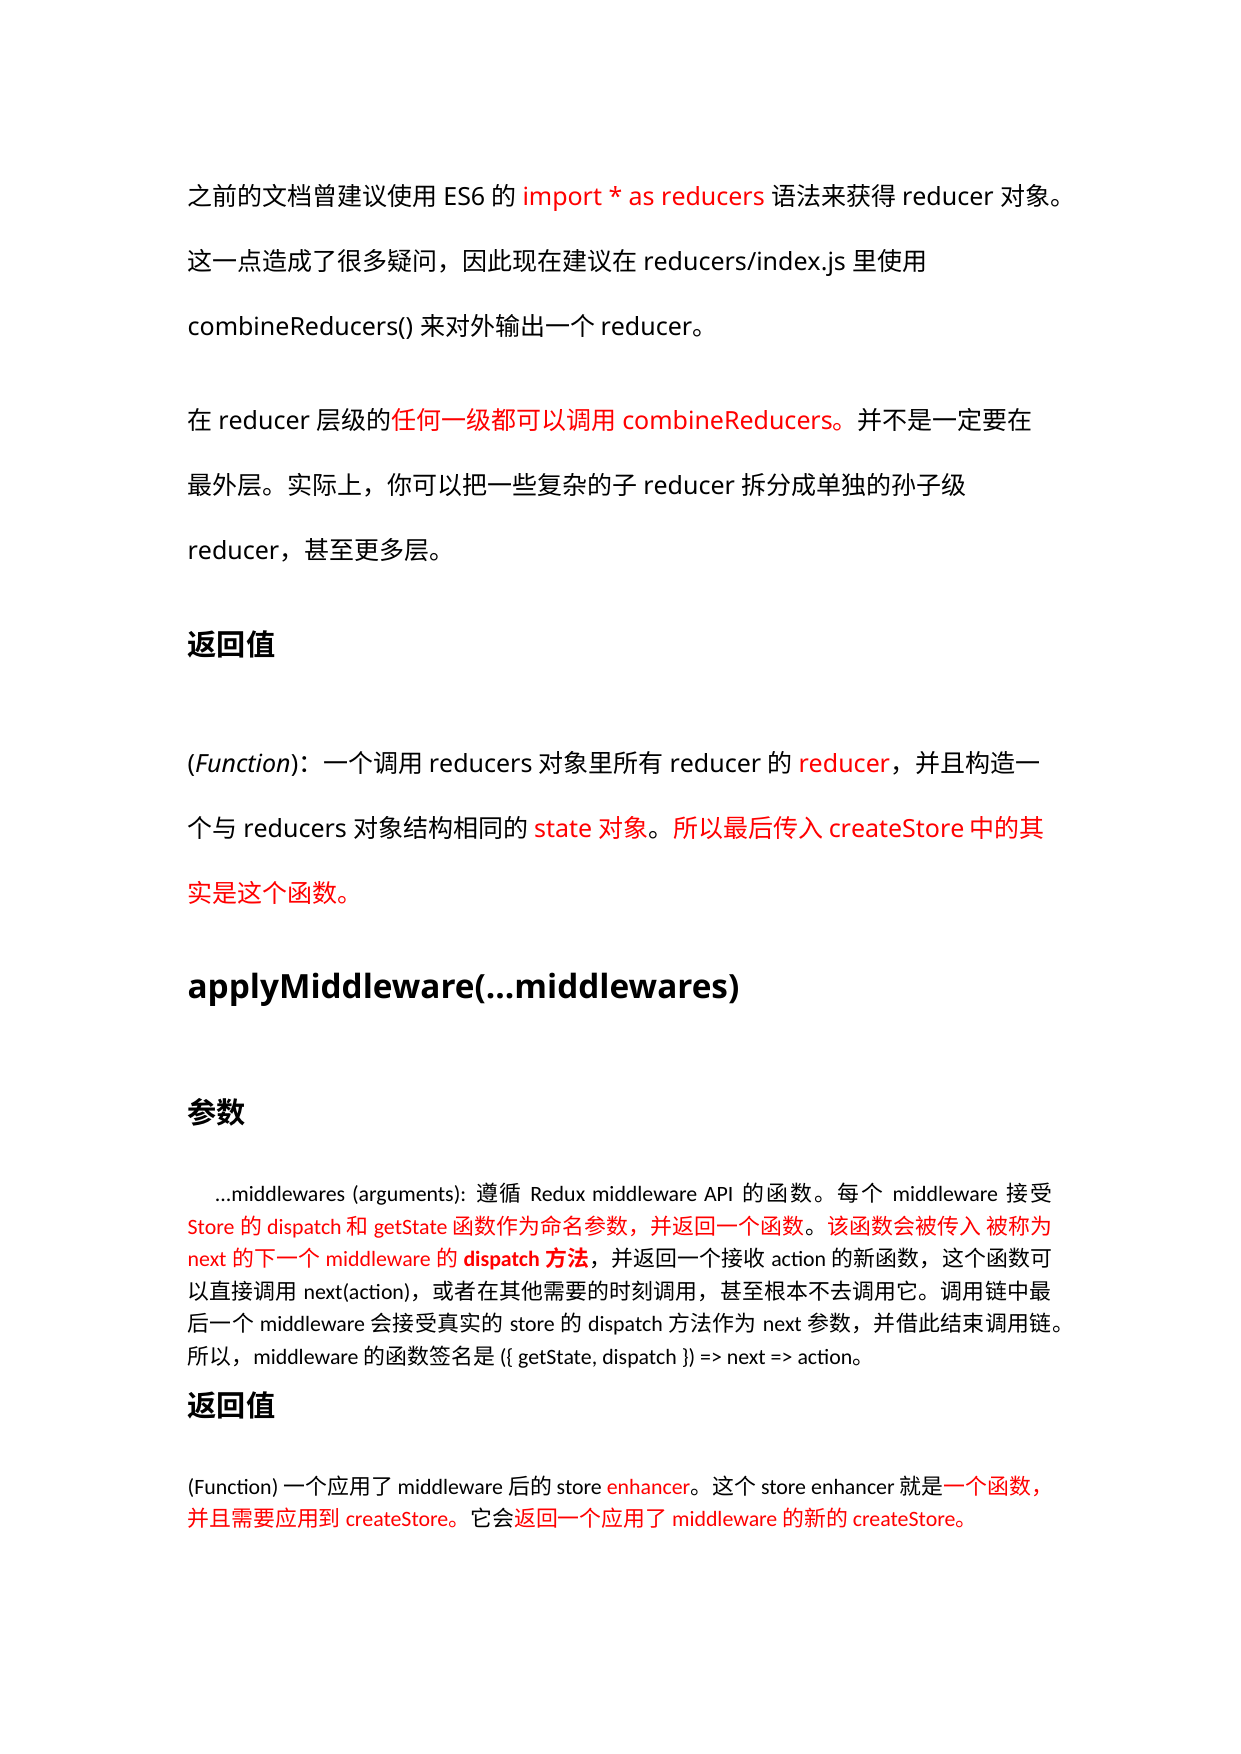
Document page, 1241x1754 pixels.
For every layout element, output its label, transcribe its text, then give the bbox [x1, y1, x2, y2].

text 在 reducer 层级的任何一级都可以调用 combineReducers。并不是一定要在最外层。实际上，你可以把一些复杂的子 reducer 拆分成单独的孙子级 reducer，甚至更多层。 [187, 386, 1053, 581]
text 之前的文档曾建议使用 ES6 的 import * as reducers 语法来获得 reducer 对象。这一点造成了很多疑问，因此现在建议在 reducers/index.js 里使用 combineReducers() 来对外输出一个 reducer。 [187, 162, 1053, 357]
subtitle applyMiddleware(…middlewares) [187, 953, 1053, 1018]
text (Function) 一个应用了 middleware 后的 store enhancer。这个 store enhancer 就是一个函数，并且需要应用到 createStore。它会返回一个应用了 middleware 的新的 createStore。 [187, 1468, 1053, 1533]
text 参数 [187, 1078, 1053, 1143]
text (Function)：一个调用 reducers 对象里所有 reducer 的 reducer，并且构造一个与 reducers 对象结构相同的 state 对象。所以最后传入createStore中的其实是这个函数。 [187, 729, 1053, 924]
subtitle 返回值 [187, 610, 1053, 675]
text 返回值 [187, 1371, 1053, 1436]
text ...middlewares (arguments): 遵循 Redux middleware API 的函数。每个 middleware 接受 Store 的 dispatch 和 getState 函数作为命名参数，并返回一个函数。该函数会被传入 被称为 next 的下一个 middleware 的 dispatch 方法，并返回一个接收 action 的新函数，这个函数可以直接调用 next(action)，或者在其他需要的时刻调用，甚至根本不去调用它。调用链中最后一个 middleware 会接受真实的 store 的 dispatch 方法作为 next 参数，并借此结束调用链。所以，middleware 的函数签名是 ({ getState, dispatch }) => next => action。 [187, 1176, 1053, 1371]
